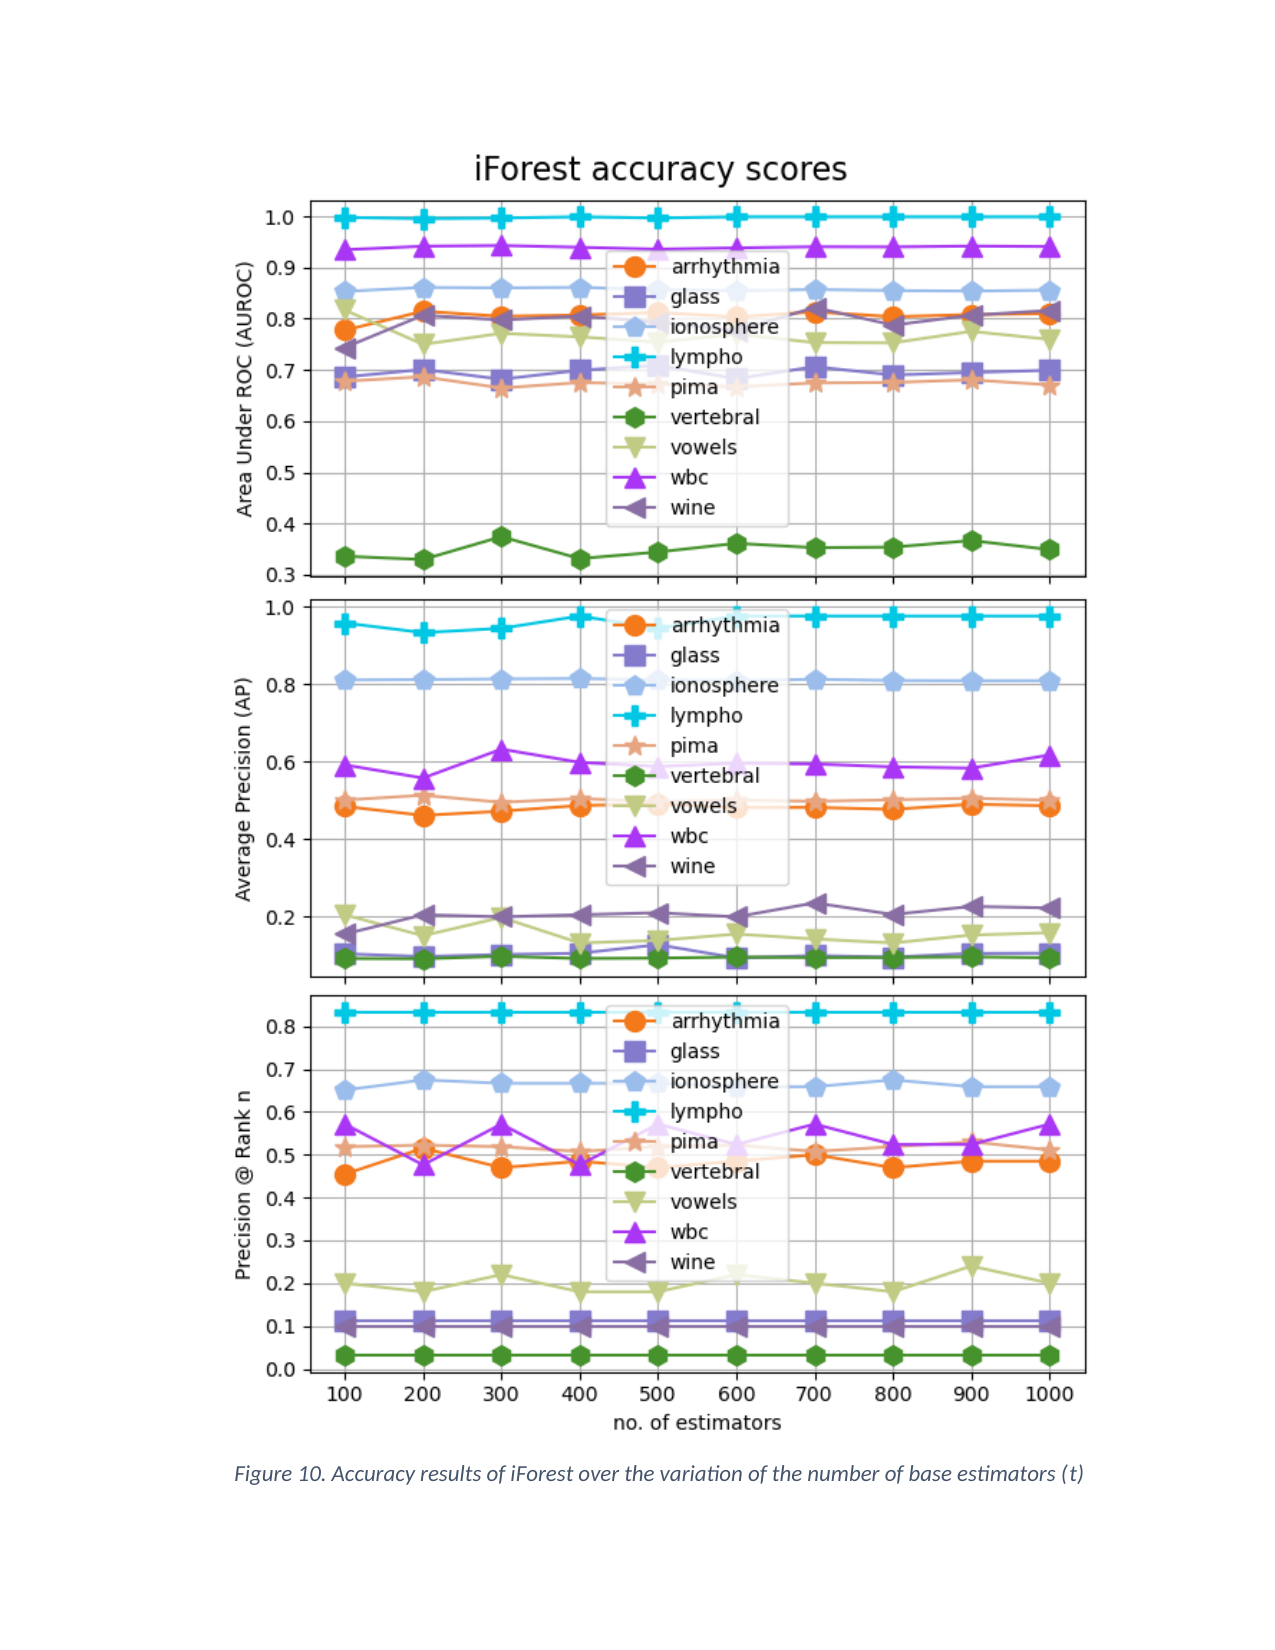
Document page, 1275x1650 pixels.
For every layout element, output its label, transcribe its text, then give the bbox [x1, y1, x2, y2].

text Figure 10. Accuracy results of iForest over the variation of the number of base estimators (t) [150, 1459, 1125, 1487]
picture [230, 150, 1091, 1440]
